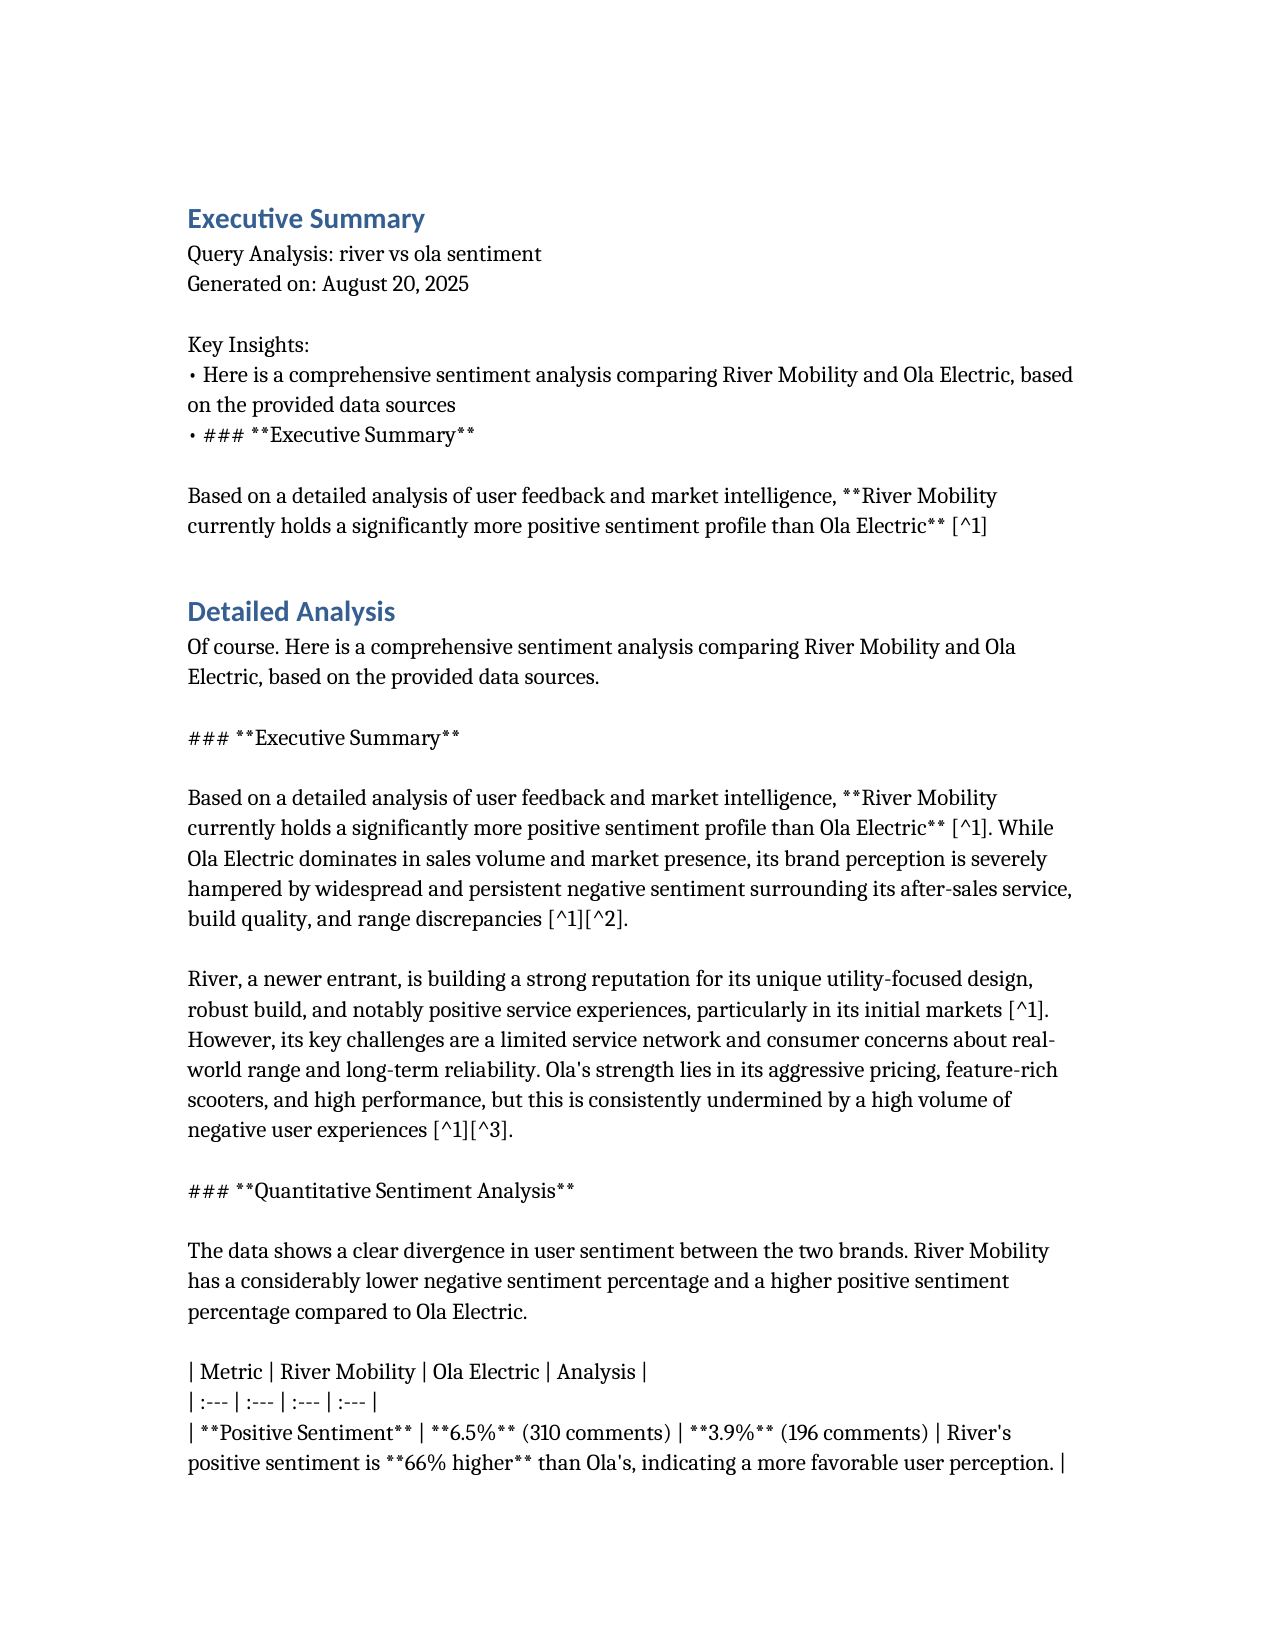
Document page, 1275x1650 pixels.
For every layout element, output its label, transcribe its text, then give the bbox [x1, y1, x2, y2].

subtitle Executive Summary [187, 200, 1087, 236]
text Query Analysis: river vs ola sentiment Generated on: August 20, 2025 Key Insights: • Here is a comprehensive sentiment analysis comparing River Mobility and Ola Electric, based on the provided data sources • ### **Executive Summary** Based on a detailed analysis of user feedback and market intelligence, **River Mobility currently holds a significantly more positive sentiment profile than Ola Electric** [^1] [187, 241, 1087, 539]
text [187, 634, 1087, 1476]
subtitle Detailed Analysis [187, 593, 1087, 629]
